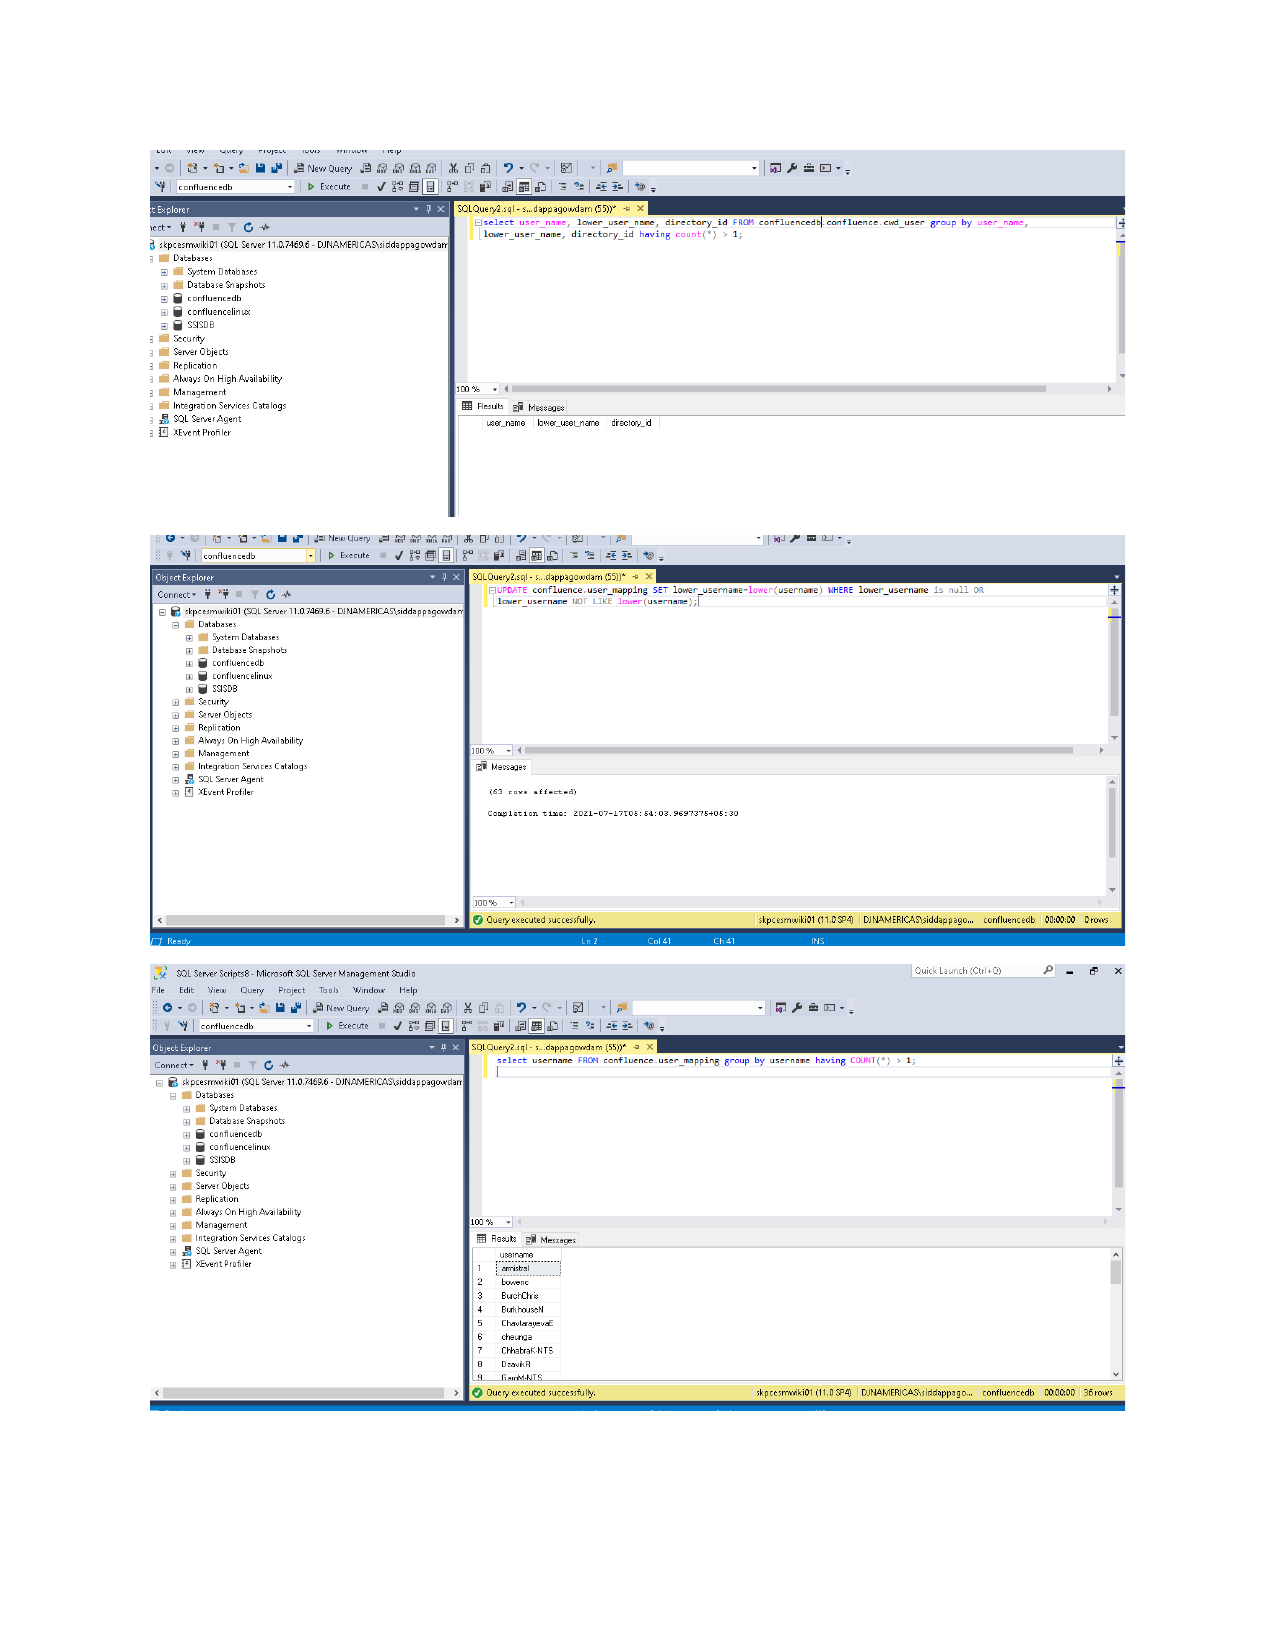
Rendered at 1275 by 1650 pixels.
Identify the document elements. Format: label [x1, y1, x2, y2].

picture [150, 964, 1125, 1411]
picture [150, 150, 1125, 517]
picture [150, 535, 1125, 946]
